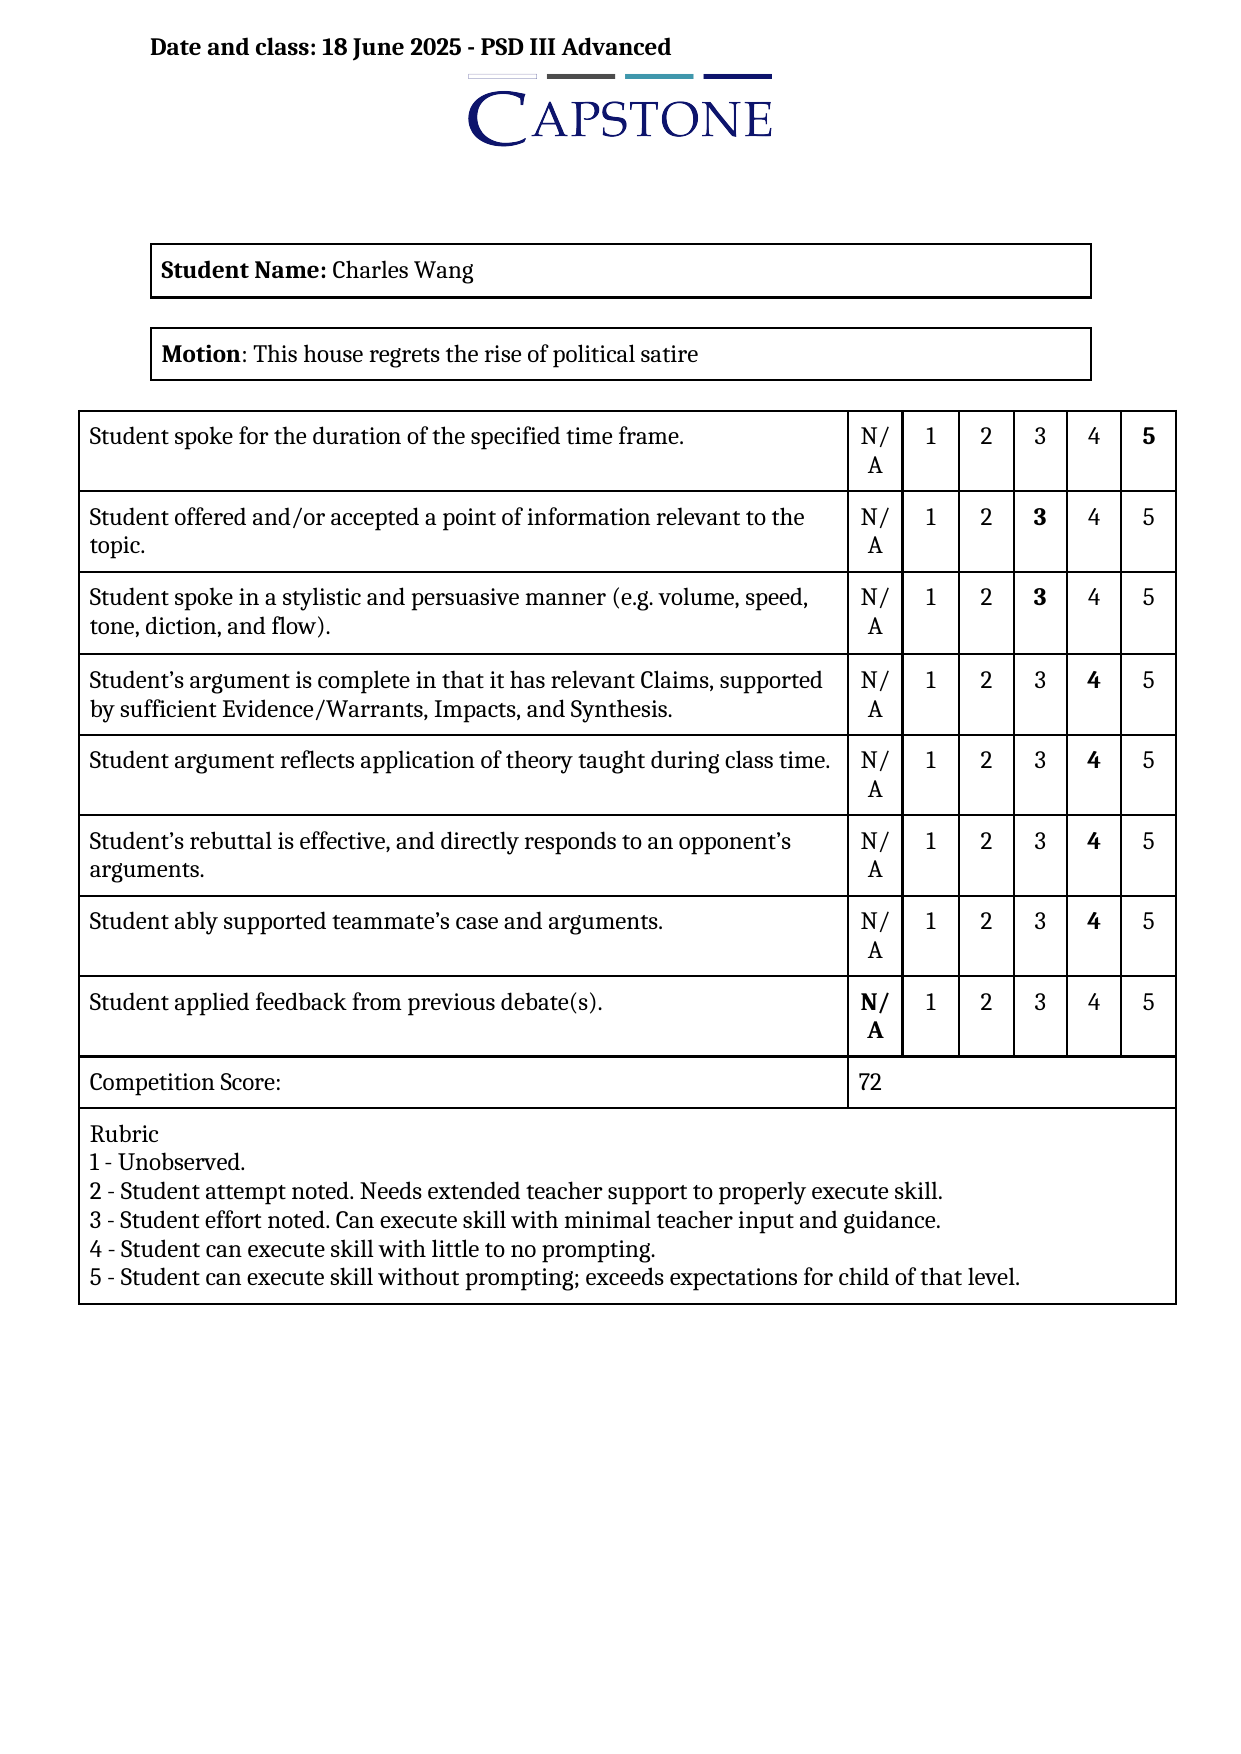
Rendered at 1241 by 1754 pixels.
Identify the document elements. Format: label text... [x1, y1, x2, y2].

table_header Student Name: Charles Wang [152, 245, 1090, 296]
table_cell 1 [904, 492, 958, 571]
table_cell 4 [1068, 492, 1120, 571]
table_cell Student spoke in a stylistic and persuasive manner (e.g. volume, speed, tone, diction, and flow). [80, 573, 847, 653]
table_header 1 [904, 412, 958, 490]
table_cell 4 [1068, 816, 1120, 894]
table_cell 5 [1122, 977, 1175, 1055]
table_cell 1 [904, 816, 958, 894]
table_cell Rubric 1 - Unobserved. 2 - Student attempt noted. Needs extended teacher support to properly execute skill. 3 - Student effort noted. Can execute skill with minimal teacher input and guidance. 4 - Student can execute skill with little to no prompting. 5 - Student can execute skill without prompting; exceeds expectations for child of that level. [80, 1109, 1175, 1302]
table_header 4 [1068, 412, 1120, 490]
table_cell 5 [1122, 573, 1175, 653]
table_cell 5 [1122, 655, 1175, 734]
table_cell 3 [1015, 573, 1066, 653]
table_cell N/A [849, 573, 901, 653]
table_cell 4 [1068, 977, 1120, 1055]
table_cell N/A [849, 897, 901, 975]
table_cell Competition Score: [80, 1058, 847, 1107]
table_cell 5 [1122, 897, 1175, 975]
table_cell 3 [1015, 492, 1066, 571]
table_header 3 [1015, 412, 1066, 490]
table_cell 2 [960, 977, 1013, 1055]
table_cell 1 [904, 655, 958, 734]
table_cell 1 [904, 736, 958, 814]
table_cell 1 [904, 897, 958, 975]
table_cell 4 [1068, 655, 1120, 734]
table_cell 3 [1015, 655, 1066, 734]
table_cell Student’s rebuttal is effective, and directly responds to an opponent’s arguments. [80, 816, 847, 894]
table_cell N/A [849, 816, 901, 894]
table_cell N/A [849, 492, 901, 571]
table_cell 72 [849, 1058, 1175, 1107]
table_cell 5 [1122, 492, 1175, 571]
table_cell N/A [849, 655, 901, 734]
table_cell N/A [849, 736, 901, 814]
table_header 5 [1122, 412, 1175, 490]
table_cell Student offered and/or accepted a point of information relevant to the topic. [80, 492, 847, 571]
table_cell Student ably supported teammate’s case and arguments. [80, 897, 847, 975]
table_cell 5 [1122, 736, 1175, 814]
table_cell 4 [1068, 897, 1120, 975]
table_cell 3 [1015, 897, 1066, 975]
table_header 2 [960, 412, 1013, 490]
table_cell 2 [960, 492, 1013, 571]
table_cell 3 [1015, 736, 1066, 814]
table_cell 4 [1068, 573, 1120, 653]
table_cell N/A [849, 977, 901, 1055]
table_header Motion: This house regrets the rise of political satire [152, 329, 1090, 379]
table_cell 3 [1015, 816, 1066, 894]
table_cell 2 [960, 736, 1013, 814]
table_cell 5 [1122, 816, 1175, 894]
table_cell 2 [960, 655, 1013, 734]
table_cell 1 [904, 977, 958, 1055]
table_cell 2 [960, 897, 1013, 975]
table_header Student spoke for the duration of the specified time frame. [80, 412, 847, 490]
table_cell 1 [904, 573, 958, 653]
picture [460, 66, 781, 153]
table_cell Student argument reflects application of theory taught during class time. [80, 736, 847, 814]
table_cell 2 [960, 816, 1013, 894]
table_header N/A [849, 412, 901, 490]
table_cell Student’s argument is complete in that it has relevant Claims, supported by sufficient Evidence/Warrants, Impacts, and Synthesis. [80, 655, 847, 734]
table_cell Student applied feedback from previous debate(s). [80, 977, 847, 1055]
table_cell 2 [960, 573, 1013, 653]
table_cell 3 [1015, 977, 1066, 1055]
table_cell 4 [1068, 736, 1120, 814]
